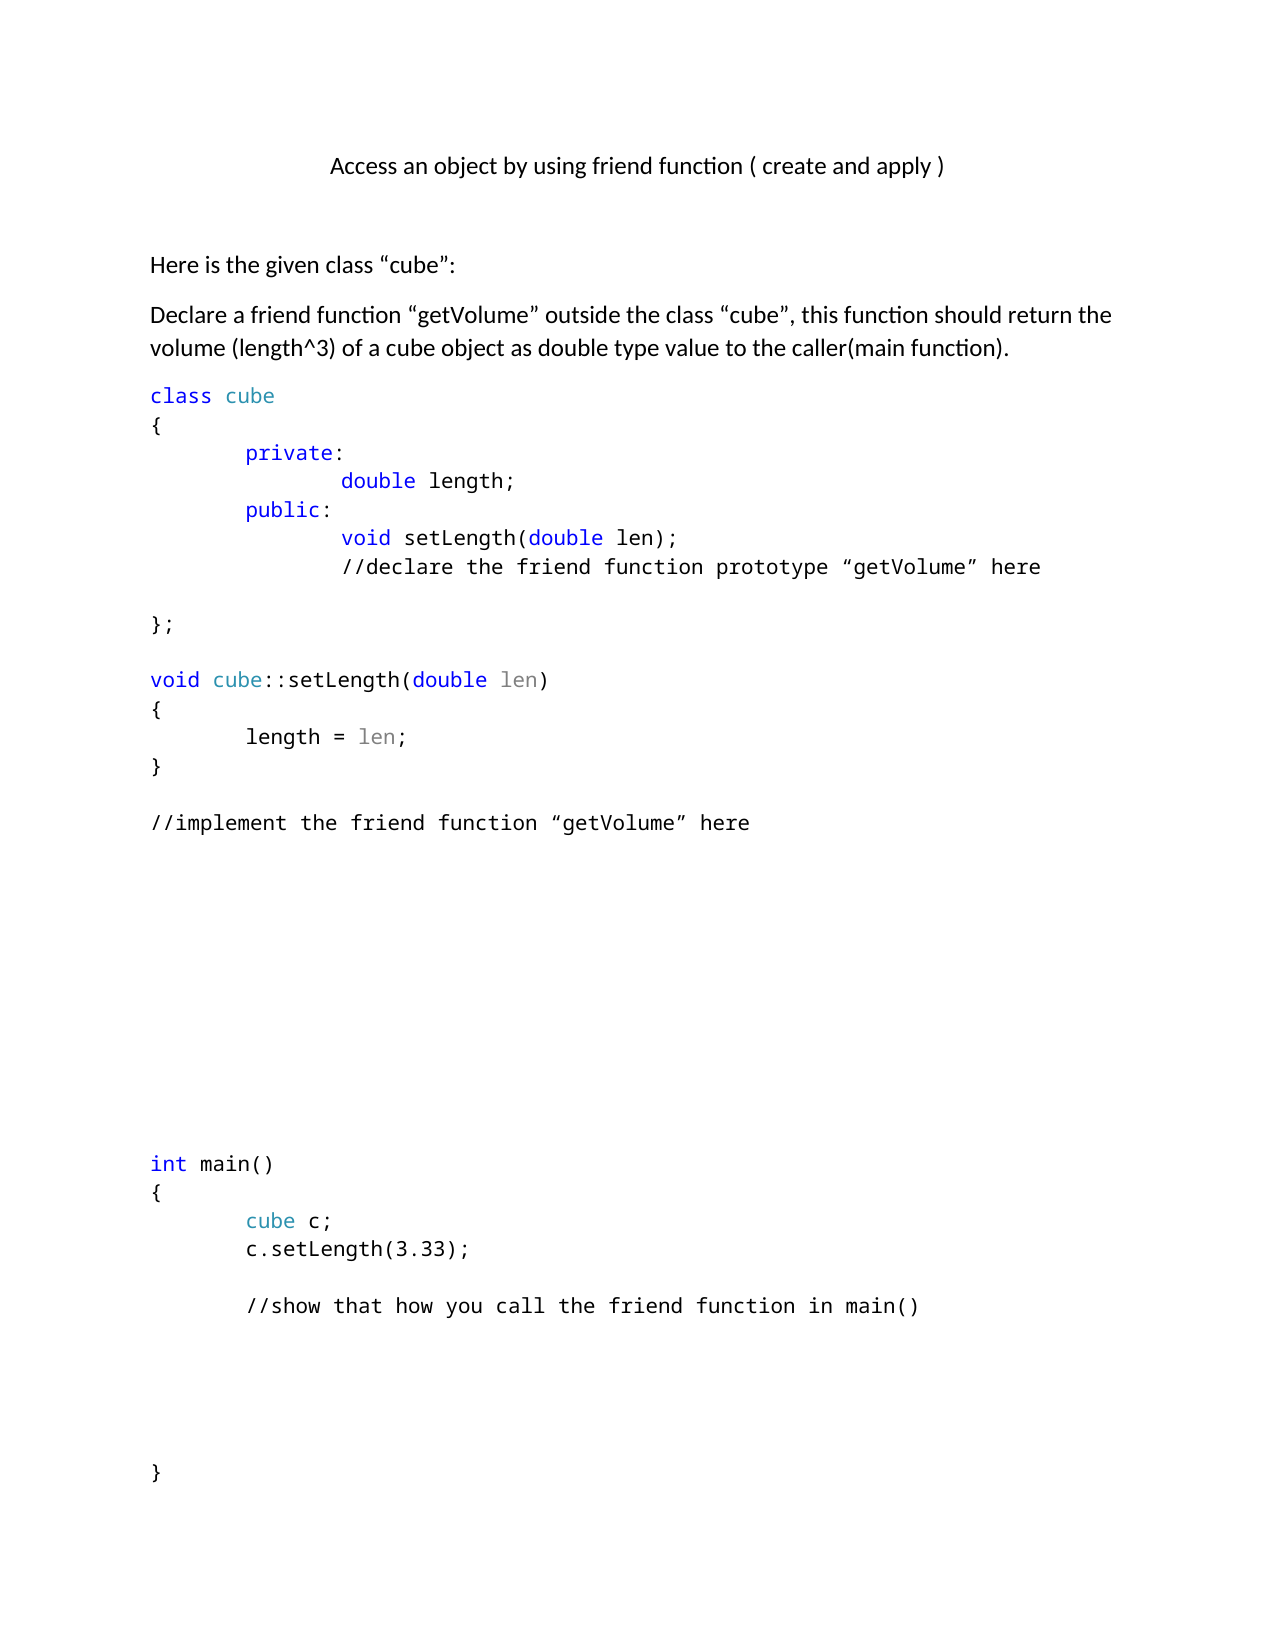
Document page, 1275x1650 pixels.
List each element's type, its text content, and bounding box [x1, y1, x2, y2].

text //declare the friend function prototype “getVolume” here [150, 552, 1125, 580]
text length = len; [150, 722, 1125, 751]
text { [150, 410, 1125, 438]
text class cube [150, 381, 1125, 410]
text int main() [150, 1149, 1125, 1177]
text Access an object by using friend function ( create and apply ) [150, 150, 1125, 181]
text private: [150, 438, 1125, 467]
text } [150, 1457, 1125, 1486]
text c.setLength(3.33); [150, 1234, 1125, 1263]
text cube c; [150, 1206, 1125, 1234]
text } [150, 751, 1125, 779]
text double length; [150, 467, 1125, 495]
text { [150, 694, 1125, 722]
text //show that how you call the friend function in main() [150, 1291, 1125, 1320]
text void cube::setLength(double len) [150, 666, 1125, 694]
text Here is the given class “cube”: [150, 249, 1125, 280]
text Declare a friend function “getVolume” outside the class “cube”, this function should return the volume (length^3) of a cube object as double type value to the caller(main function). [150, 299, 1125, 362]
text public: [150, 495, 1125, 523]
text //implement the friend function “getVolume” here [150, 808, 1125, 836]
text void setLength(double len); [150, 523, 1125, 552]
text }; [150, 609, 1125, 637]
text { [150, 1177, 1125, 1206]
